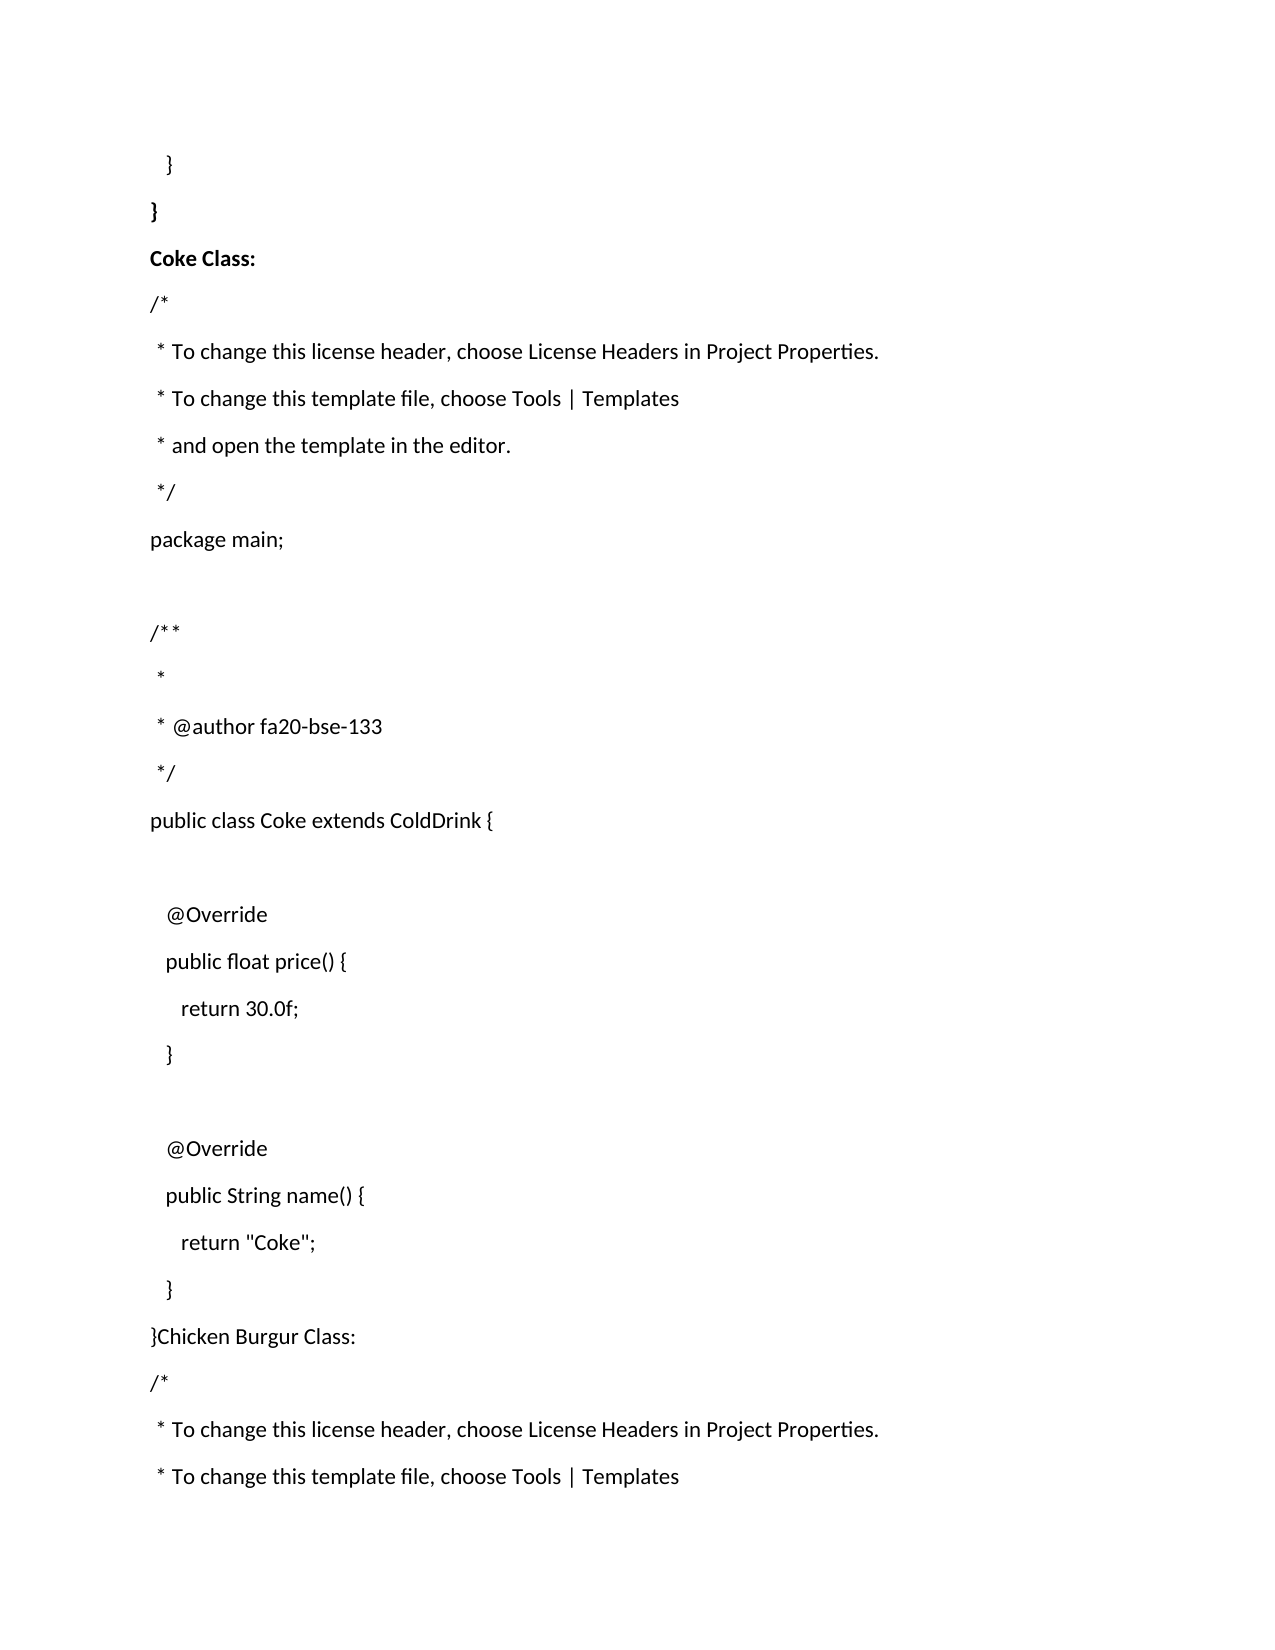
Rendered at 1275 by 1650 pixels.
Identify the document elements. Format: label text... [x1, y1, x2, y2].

text * To change this license header, choose License Headers in Project Properties. [150, 337, 1125, 366]
text }Chicken Burgur Class: [150, 1322, 1125, 1350]
text * @author fa20-bse-133 [150, 712, 1125, 741]
text @Override [150, 1134, 1125, 1162]
text * [150, 666, 1125, 694]
text /* [150, 1369, 1125, 1397]
text } [150, 1275, 1125, 1303]
text * To change this license header, choose License Headers in Project Properties. [150, 1416, 1125, 1444]
text /** [150, 619, 1125, 647]
text } [150, 197, 1125, 225]
text } [150, 1041, 1125, 1069]
text /* [150, 291, 1125, 319]
text public String name() { [150, 1181, 1125, 1209]
text return 30.0f; [150, 994, 1125, 1022]
text } [150, 150, 1125, 178]
text Coke Class: [150, 244, 1125, 272]
text * To change this template file, choose Tools | Templates [150, 384, 1125, 412]
text return "Coke"; [150, 1228, 1125, 1256]
text public class Coke extends ColdDrink { [150, 806, 1125, 834]
text * To change this template file, choose Tools | Templates [150, 1462, 1125, 1491]
text * and open the template in the editor. [150, 431, 1125, 459]
text public float price() { [150, 947, 1125, 975]
text */ [150, 759, 1125, 787]
text package main; [150, 525, 1125, 553]
text @Override [150, 900, 1125, 928]
text */ [150, 478, 1125, 506]
